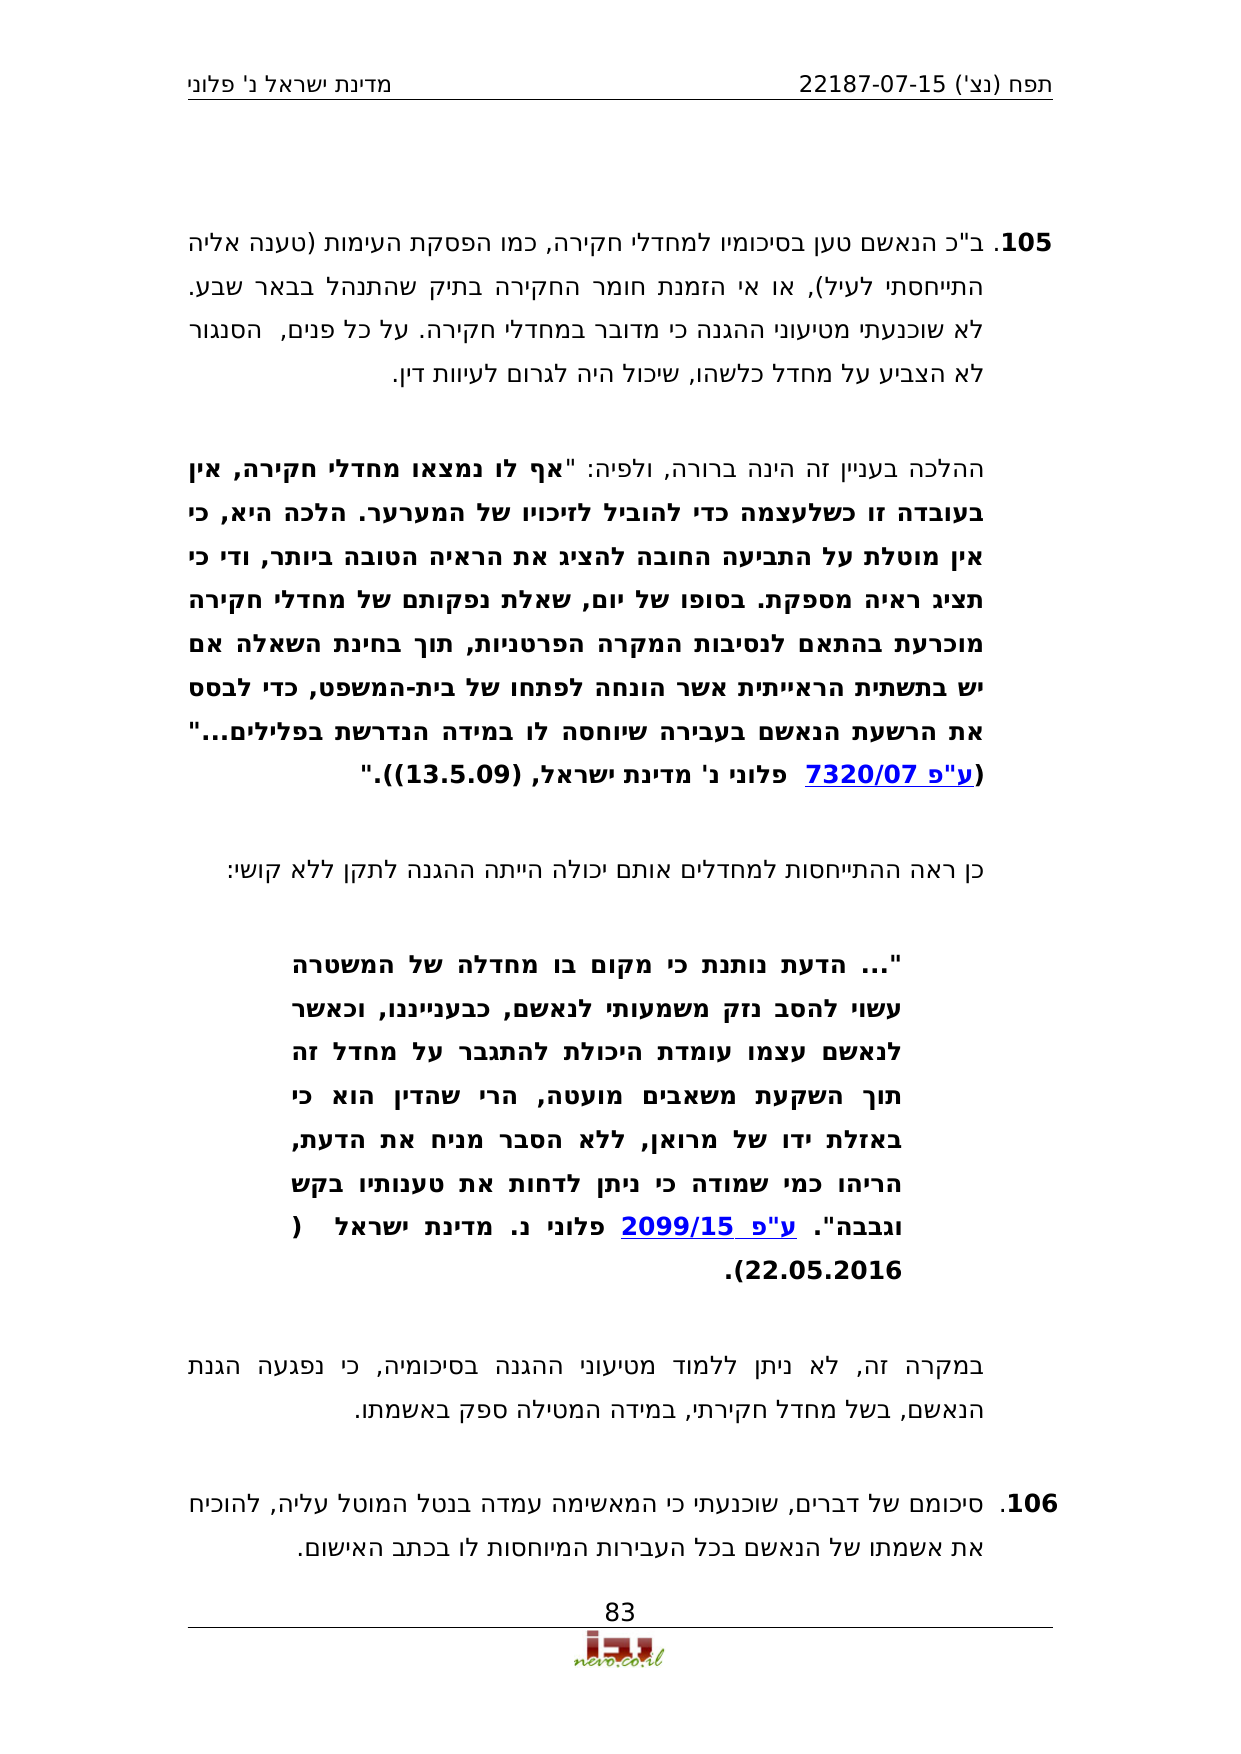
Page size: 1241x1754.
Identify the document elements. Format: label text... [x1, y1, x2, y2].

text 105. ב"כ הנאשם טען בסיכומיו למחדלי חקירה, כמו הפסקת העימות (טענה אליה התייחסתי לעיל), או אי הזמנת חומר החקירה בתיק שהתנהל בבאר שבע. לא שוכנעתי מטיעוני ההגנה כי מדובר במחדלי חקירה. על כל פנים, הסנגור לא הצביע על מחדל כלשהו, שיכול היה לגרום לעיוות דין. [187, 228, 1053, 389]
picture [574, 1630, 666, 1668]
text "... הדעת נותנת כי מקום בו מחדלה של המשטרה עשוי להסב נזק משמעותי לנאשם, כבענייננו, וכאשר לנאשם עצמו עומדת היכולת להתגבר על מחדל זה תוך השקעת משאבים מועטה, הרי שהדין הוא כי באזלת ידו של מרואן, ללא הסבר מניח את הדעת, הריהו כמי שמודה כי ניתן לדחות את טענותיו בקש וגבבה". ע"פ 2099/15 פלוני נ. מדינת ישראל (22.05.2016). [291, 950, 903, 1286]
text 106. סיכומם של דברים, שוכנעתי כי המאשימה עמדה בנטל המוטל עליה, להוכיח את אשמתו של הנאשם בכל העבירות המיוחסות לו בכתב האישום. [187, 1490, 1059, 1563]
text במקרה זה, לא ניתן ללמוד מטיעוני ההגנה בסיכומיה, כי נפגעה הגנת הנאשם, בשל מחדל חקירתי, במידה המטילה ספק באשמתו. [187, 1351, 985, 1424]
text ההלכה בעניין זה הינה ברורה, ולפיה: "אף לו נמצאו מחדלי חקירה, אין בעובדה זו כשלעצמה כדי להוביל לזיכויו של המערער. הלכה היא, כי אין מוטלת על התביעה החובה להציג את הראיה הטובה ביותר, ודי כי תציג ראיה מספקת. בסופו של יום, שאלת נפקותם של מחדלי חקירה מוכרעת בהתאם לנסיבות המקרה הפרטניות, תוך בחינת השאלה אם יש בתשתית הראייתית אשר הונחה לפתחו של בית-המשפט, כדי לבסס את הרשעת הנאשם בעבירה שיוחסה לו במידה הנדרשת בפלילים..." (ע"פ 7320/07 פלוני נ' מדינת ישראל, (13.5.09))." [187, 454, 1053, 790]
text כן ראה ההתייחסות למחדלים אותם יכולה הייתה ההגנה לתקן ללא קושי: [187, 855, 1053, 884]
